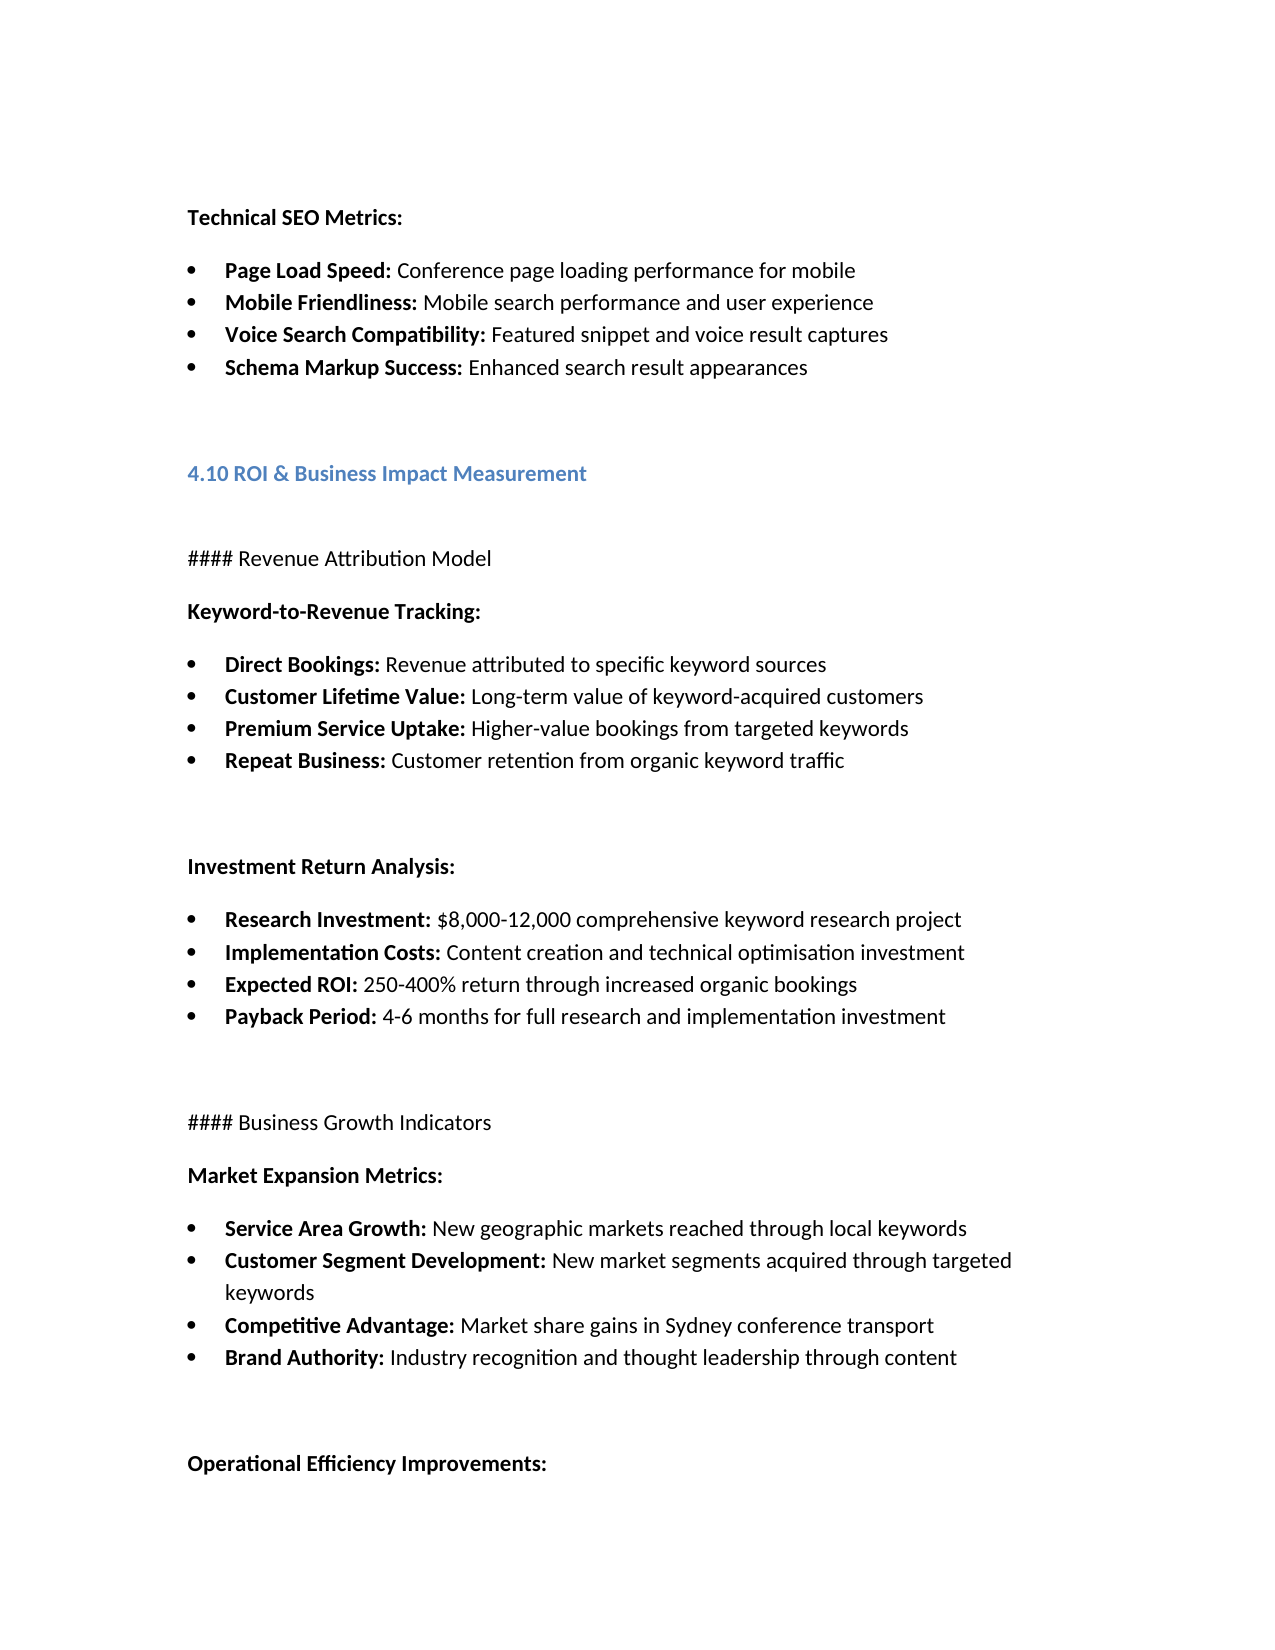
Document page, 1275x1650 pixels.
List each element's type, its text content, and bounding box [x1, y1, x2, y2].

list Payback Period: 4-6 months for full research and implementation investment [187, 1002, 1087, 1030]
list Repeat Business: Customer retention from organic keyword traffic [187, 746, 1087, 774]
subtitle 4.10 ROI & Business Impact Measurement [187, 459, 1087, 487]
list Brand Authority: Industry recognition and thought leadership through content [187, 1343, 1087, 1371]
list Expected ROI: 250-400% return through increased organic bookings [187, 970, 1087, 998]
text Operational Efficiency Improvements: [187, 1449, 1087, 1477]
text Technical SEO Metrics: [187, 203, 1087, 231]
text Investment Return Analysis: [187, 852, 1087, 881]
list Research Investment: $8,000-12,000 comprehensive keyword research project [187, 906, 1087, 933]
text #### Revenue Attribution Model [187, 544, 1087, 572]
text #### Business Growth Indicators [187, 1108, 1087, 1136]
list Page Load Speed: Conference page loading performance for mobile [187, 256, 1087, 284]
list Competitive Advantage: Market share gains in Sydney conference transport [187, 1311, 1087, 1339]
list Customer Segment Development: New market segments acquired through targeted keywords [187, 1246, 1087, 1307]
list Voice Search Compatibility: Featured snippet and voice result captures [187, 320, 1087, 348]
list Premium Service Uptake: Higher-value bookings from targeted keywords [187, 714, 1087, 742]
text Keyword-to-Revenue Tracking: [187, 597, 1087, 625]
list Service Area Growth: New geographic markets reached through local keywords [187, 1214, 1087, 1242]
text Market Expansion Metrics: [187, 1161, 1087, 1189]
list Customer Lifetime Value: Long-term value of keyword-acquired customers [187, 682, 1087, 710]
list Mobile Friendliness: Mobile search performance and user experience [187, 288, 1087, 316]
list Direct Bookings: Revenue attributed to specific keyword sources [187, 650, 1087, 678]
list Schema Markup Success: Enhanced search result appearances [187, 353, 1087, 381]
list Implementation Costs: Content creation and technical optimisation investment [187, 938, 1087, 966]
